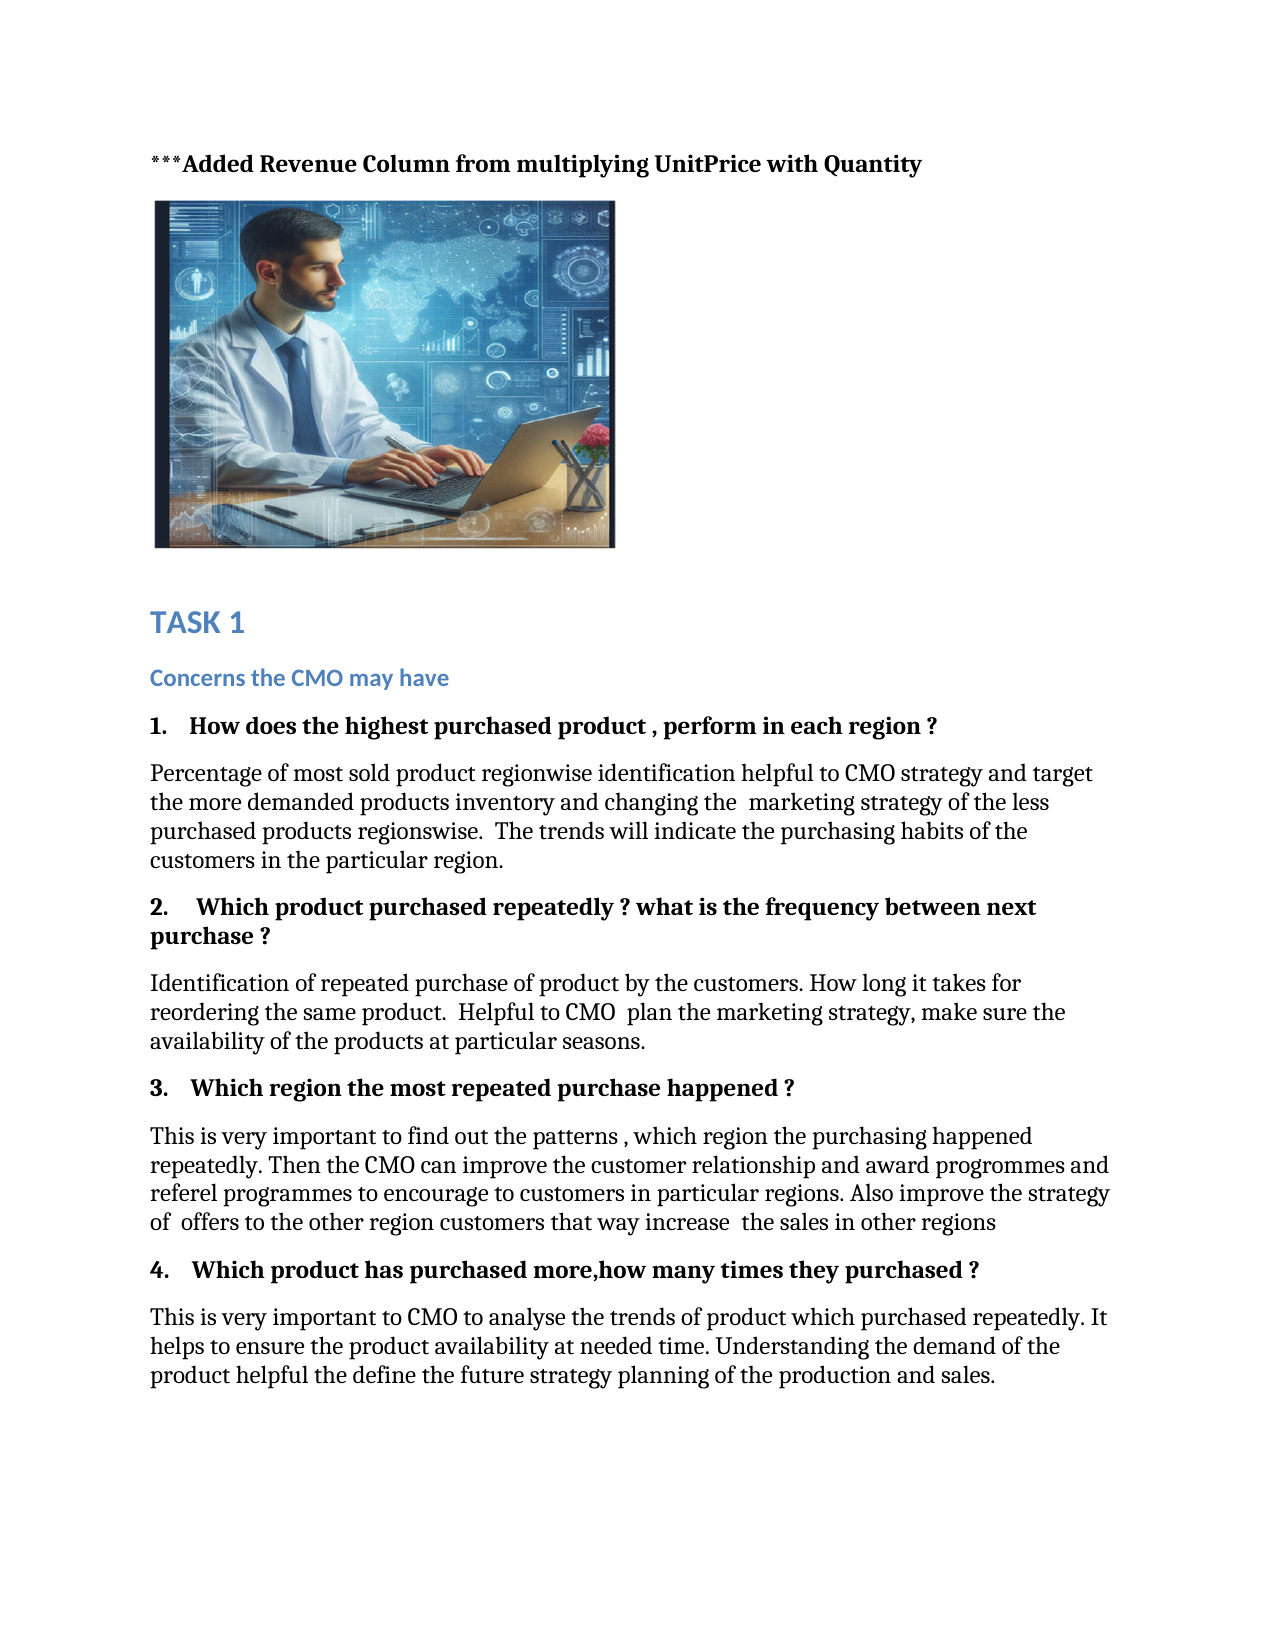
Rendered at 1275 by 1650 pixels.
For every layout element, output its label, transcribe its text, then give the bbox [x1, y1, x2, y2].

text Percentage of most sold product regionwise identification helpful to CMO strategy and target the more demanded products inventory and changing the marketing strategy of the less purchased products regionswise. The trends will indicate the purchasing habits of the customers in the particular region. [150, 759, 1125, 874]
text This is very important to find out the patterns , which region the purchasing happened repeatedly. Then the CMO can improve the customer relationship and award progrommes and referel programmes to encourage to customers in particular regions. Also improve the strategy of offers to the other region customers that way increase the sales in other regions [150, 1122, 1125, 1237]
text 4. Which product has purchased more,how many times they purchased ? [150, 1256, 1125, 1284]
subtitle Concerns the CMO may have [150, 662, 1125, 693]
text 1. How does the highest purchased product , perform in each region ? [150, 712, 1125, 741]
text Identification of repeated purchase of product by the customers. How long it takes for reordering the same product. Helpful to CMO plan the marketing strategy, make sure the availability of the products at particular seasons. [150, 969, 1125, 1056]
picture [150, 197, 619, 551]
text ***Added Revenue Column from multiplying UnitPrice with Quantity [150, 150, 1125, 179]
text This is very important to CMO to analyse the trends of product which purchased repeatedly. It helps to ensure the product availability at needed time. Understanding the demand of the product helpful the define the future strategy planning of the production and sales. [150, 1303, 1125, 1389]
subtitle TASK 1 [150, 601, 1125, 642]
text 3. Which region the most repeated purchase happened ? [150, 1074, 1125, 1103]
text 2. Which product purchased repeatedly ? what is the frequency between next purchase ? [150, 893, 1125, 951]
